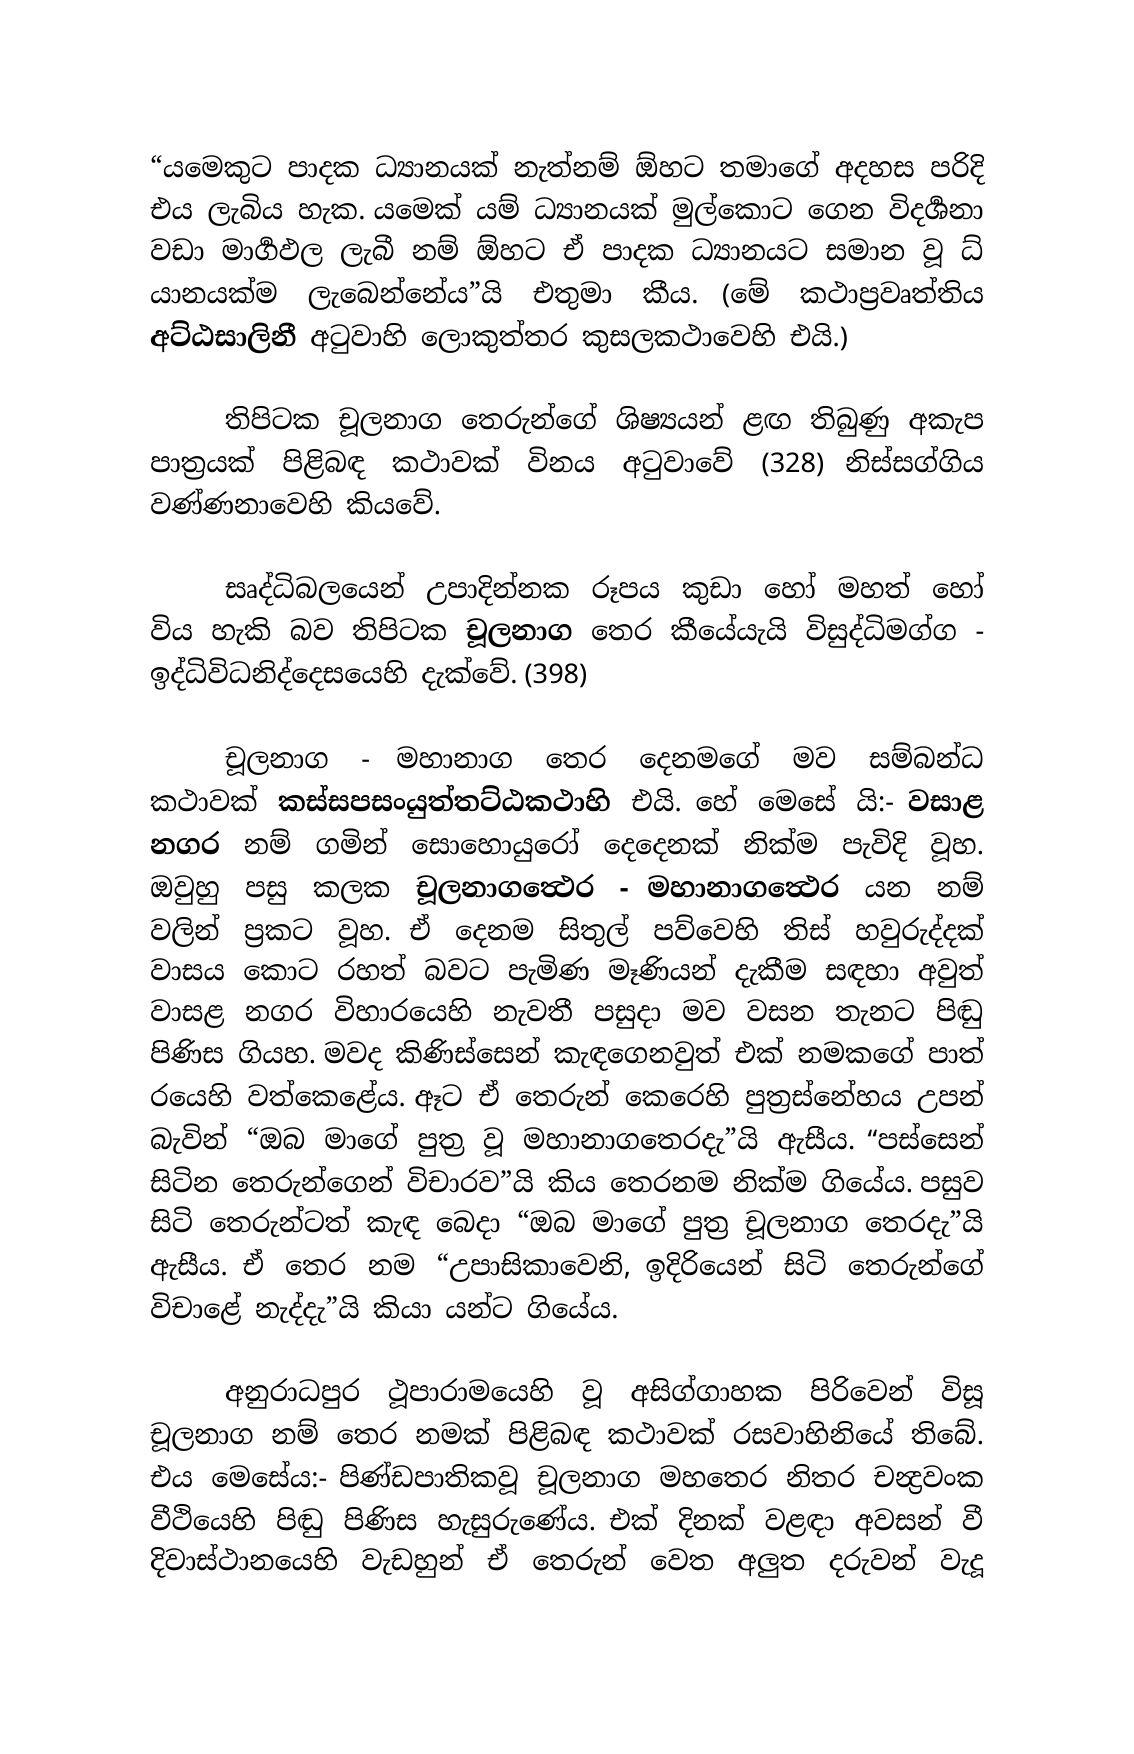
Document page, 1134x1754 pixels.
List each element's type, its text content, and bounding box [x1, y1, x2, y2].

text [150, 1375, 984, 1579]
text සෘද්ධිබලයෙන් උපාදින්නක රූපය කුඩා හෝ මහත් හෝ විය හැකි බව තිපිටක චූලනාග තෙර කීයේයැයි විසුද්ධිමග්ග - ඉද්ධිවිධනිද්දෙසයෙහි දැක්වේ. (398) [150, 571, 984, 692]
text තිපිටක චූලනාග තෙරුන්ගේ ශිෂ්‍යයන් ළඟ තිබුණු අකැප පාත්‍ර‍යක් පිළිබඳ කථාවක් විනය අටුවාවේ (328) නිස්සග්ගිය වණ්ණනාවෙහි කියවේ. [150, 402, 984, 523]
text චූලනාග - මහානාග තෙර දෙනමගේ මව සම්බන්ධ කථාවක් කස්සපසංයුත්තට්ඨකථාහි එයි. හේ මෙසේ යි:- වසාළ නගර නම් ගමින් සොහොයුරෝ දෙදෙනක් නික්ම පැවිදි වූහ. ඔවුහු පසු කලක චූලනාගත්‍ථෙර - මහානාගත්‍ථෙර යන නම් වලින් ප්‍ර‍කට වූහ. ඒ දෙනම සිතුල් පව්වෙහි තිස් හවුරුද්දක් වාසය කොට රහත් බවට පැමිණ මෑණියන් දැකීම සඳහා අවුත් වාසළ නගර විහාරයෙහි නැවතී පසුදා මව වසන තැනට පිඬු පිණිස ගියහ. මවද කිණිස්සෙන් කැඳගෙනවුත් එක් නමකගේ පාත්‍රයෙහි වත්කෙළේය. ඈට ඒ තෙරුන් කෙරෙහි පුත්‍ර‍ස්නේහය උපන් බැවින් “ඔබ මාගේ පුත්‍ර‍ වූ මහානාගතෙරදැ”යි ඇසීය. “පස්සෙන් සිටින තෙරුන්ගෙන් විචාරව”යි කිය තෙරනම නික්ම ගියේය. පසුව සිටි තෙරුන්ටත් කැඳ බෙදා “ඔබ මාගේ පුත්‍ර‍ චූලනාග තෙරදැ”යි ඇසීය. ඒ තෙර නම “උපාසිකාවෙනි, ඉදිරියෙන් සිටි තෙරුන්ගේ විචාළේ නැද්දැ”යි කියා යන්ට ගියේය. [150, 740, 984, 1327]
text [150, 150, 984, 354]
